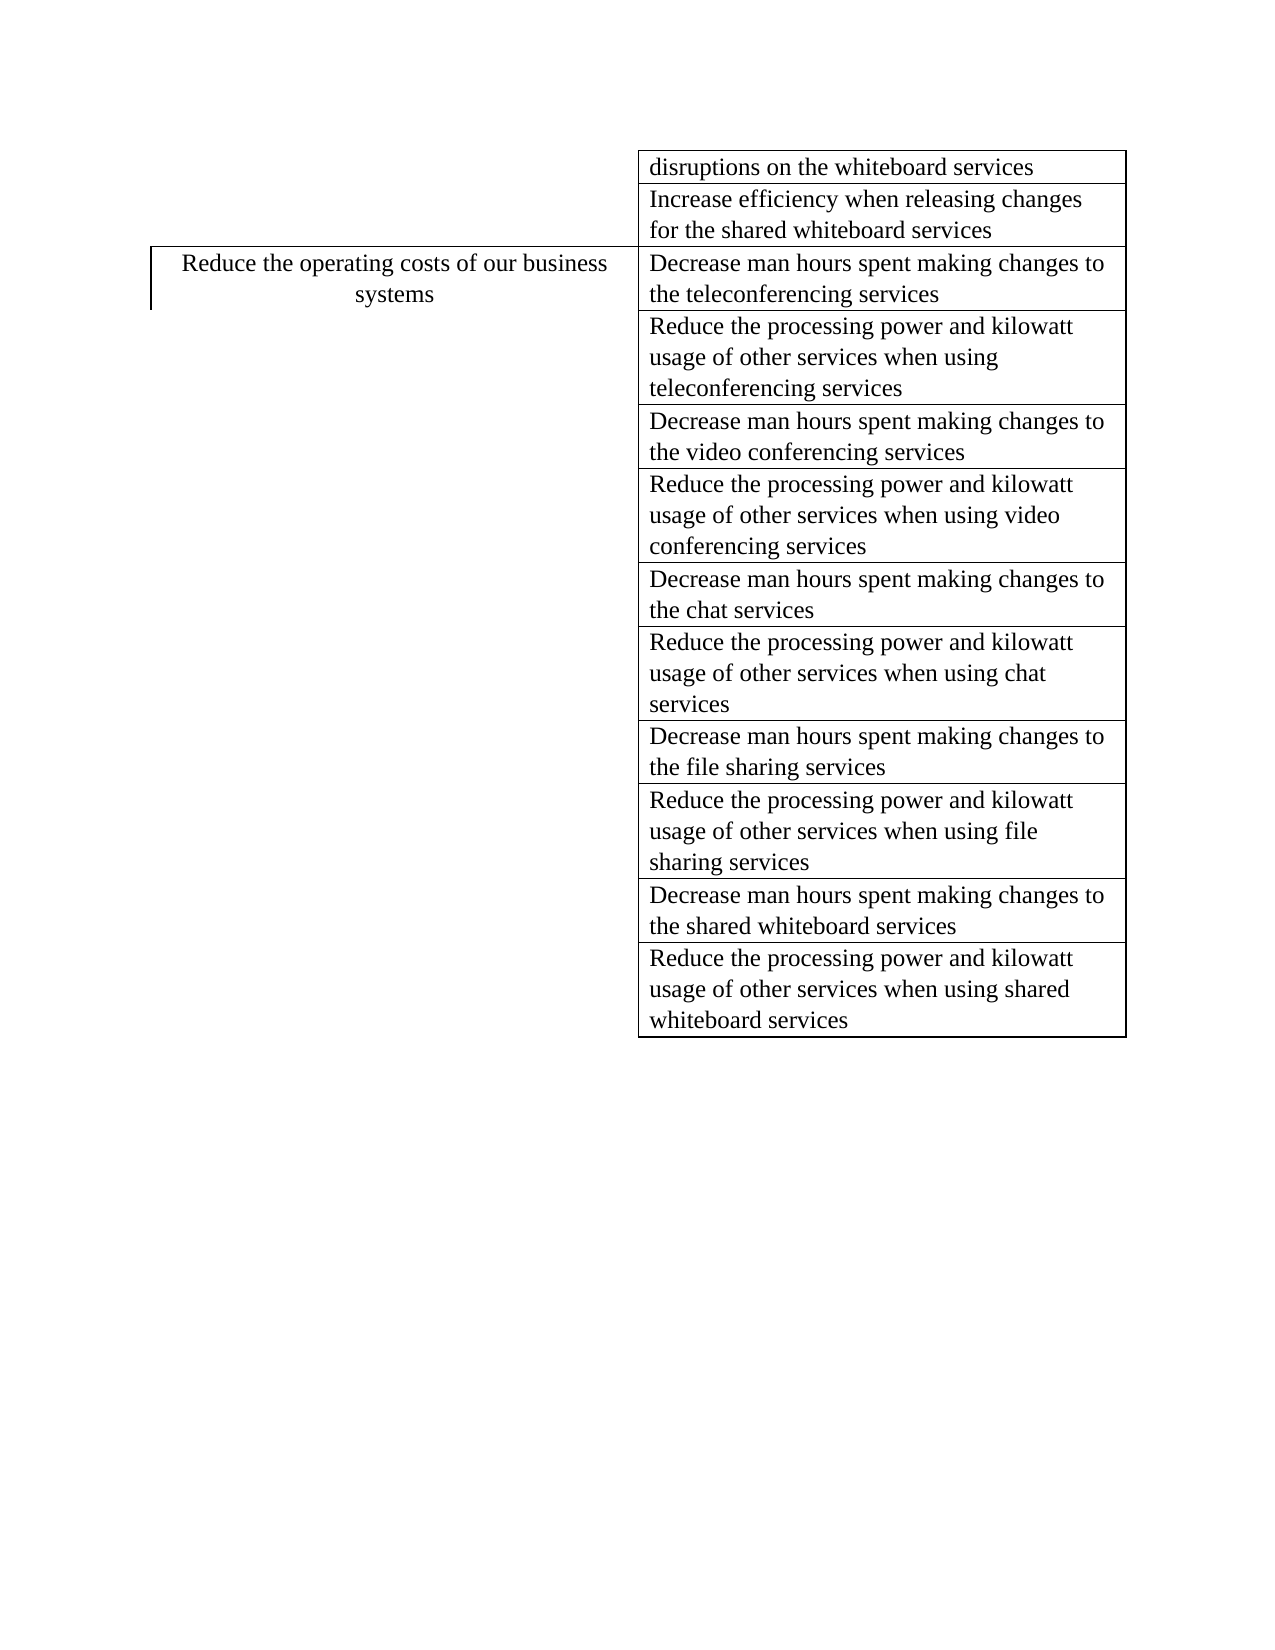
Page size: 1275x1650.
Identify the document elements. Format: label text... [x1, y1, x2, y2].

table_cell Decrease man hours spent making changes to the shared whiteboard services [639, 879, 1125, 942]
table_cell Reduce the processing power and kilowatt usage of other services when using teleconferencing services [639, 311, 1125, 404]
table_cell Decrease man hours spent making changes to the teleconferencing services [639, 247, 1125, 310]
table_cell Increase efficiency when releasing changes for the shared whiteboard services [639, 184, 1125, 246]
table_cell Decrease man hours spent making changes to the file sharing services [639, 721, 1125, 783]
table_cell Decrease man hours spent making changes to the chat services [639, 563, 1125, 626]
table_cell Reduce the processing power and kilowatt usage of other services when using shared whiteboard services [639, 943, 1125, 1036]
table_cell Reduce the processing power and kilowatt usage of other services when using file sharing services [639, 784, 1125, 878]
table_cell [639, 151, 1125, 183]
table_cell Reduce the processing power and kilowatt usage of other services when using video conferencing services [639, 469, 1125, 562]
table_cell Reduce the operating costs of our business systems [151, 247, 638, 1036]
table_cell Decrease man hours spent making changes to the video conferencing services [639, 405, 1125, 468]
table_cell Reduce the processing power and kilowatt usage of other services when using chat services [639, 627, 1125, 720]
